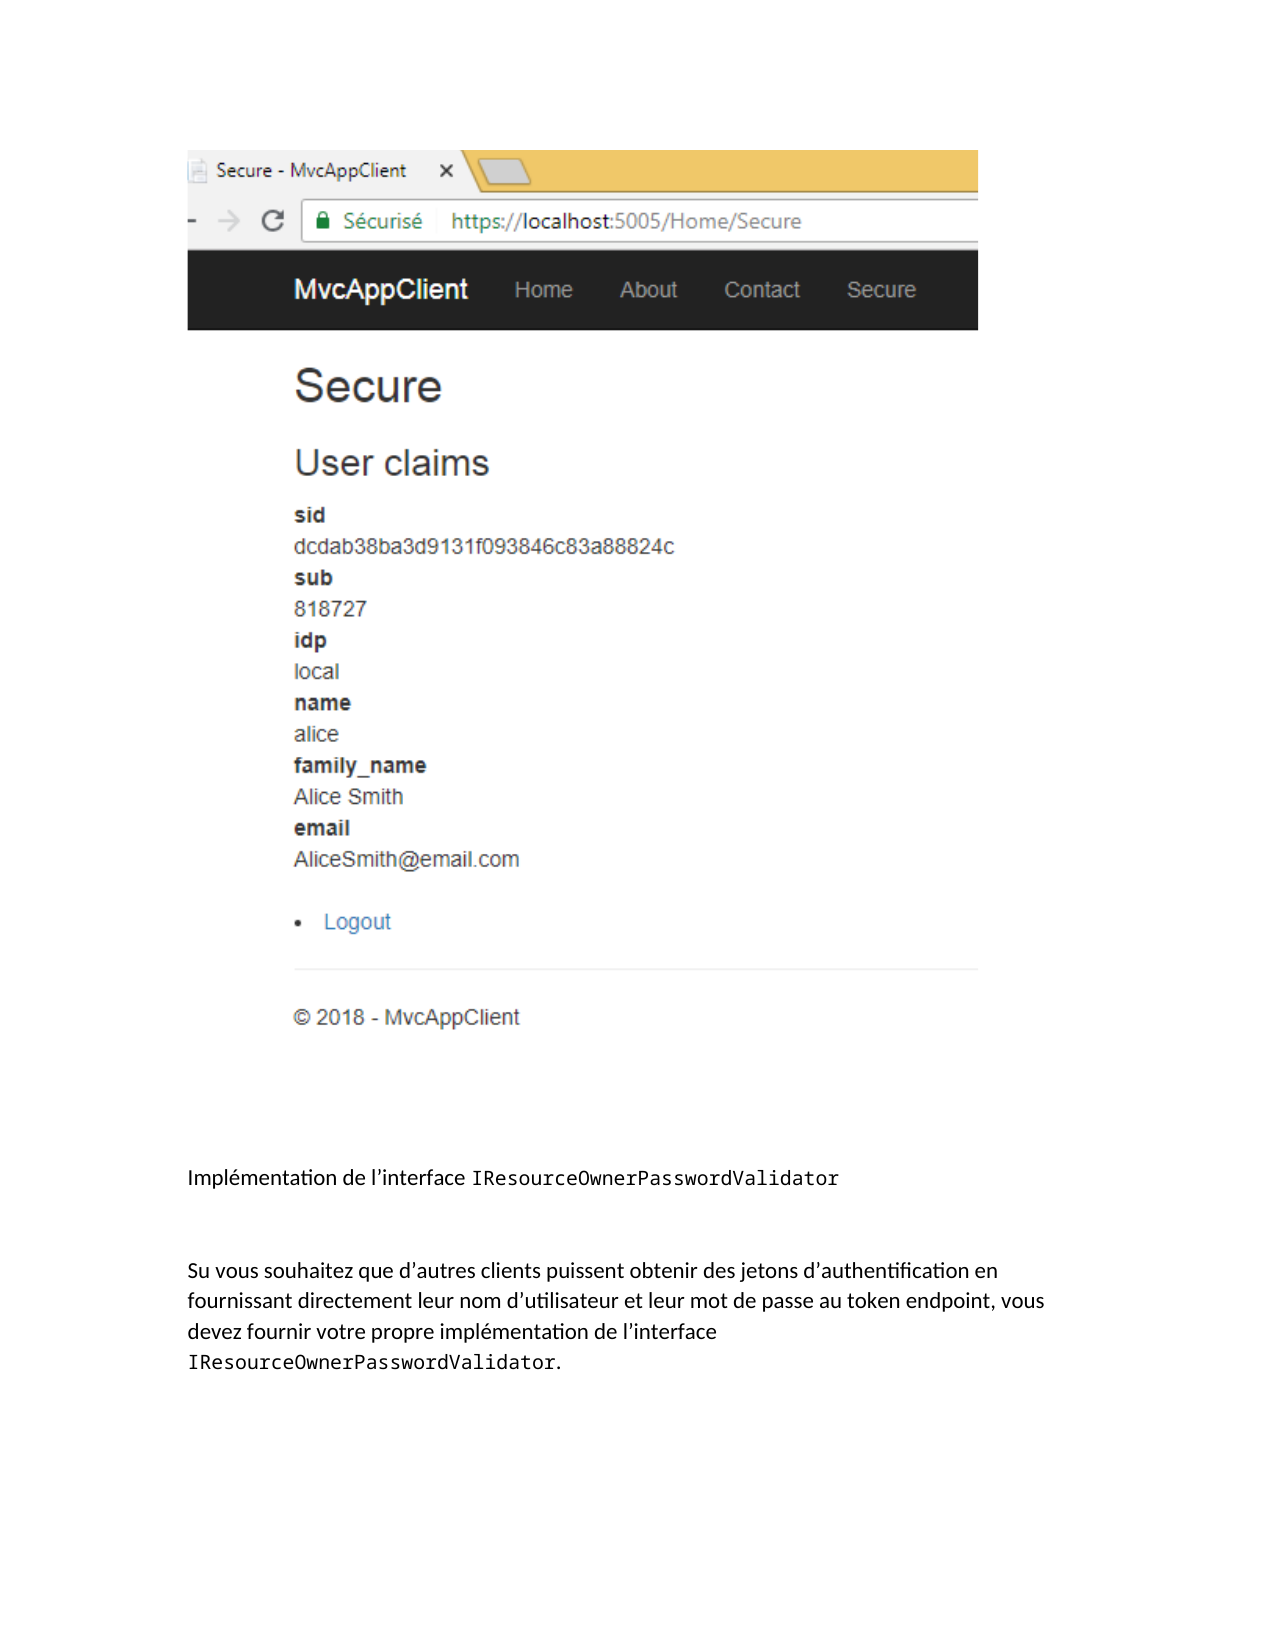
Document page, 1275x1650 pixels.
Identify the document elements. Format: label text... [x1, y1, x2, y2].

text Implémentation de l’interface IResourceOwnerPasswordValidator [187, 1163, 1087, 1191]
picture [187, 150, 979, 1097]
text Su vous souhaitez que d’autres clients puissent obtenir des jetons d’authentification en fournissant directement leur nom d’utilisateur et leur mot de passe au token endpoint, vous devez fournir votre propre implémentation de l’interface IResourceOwnerPasswordValidator. [187, 1256, 1087, 1375]
